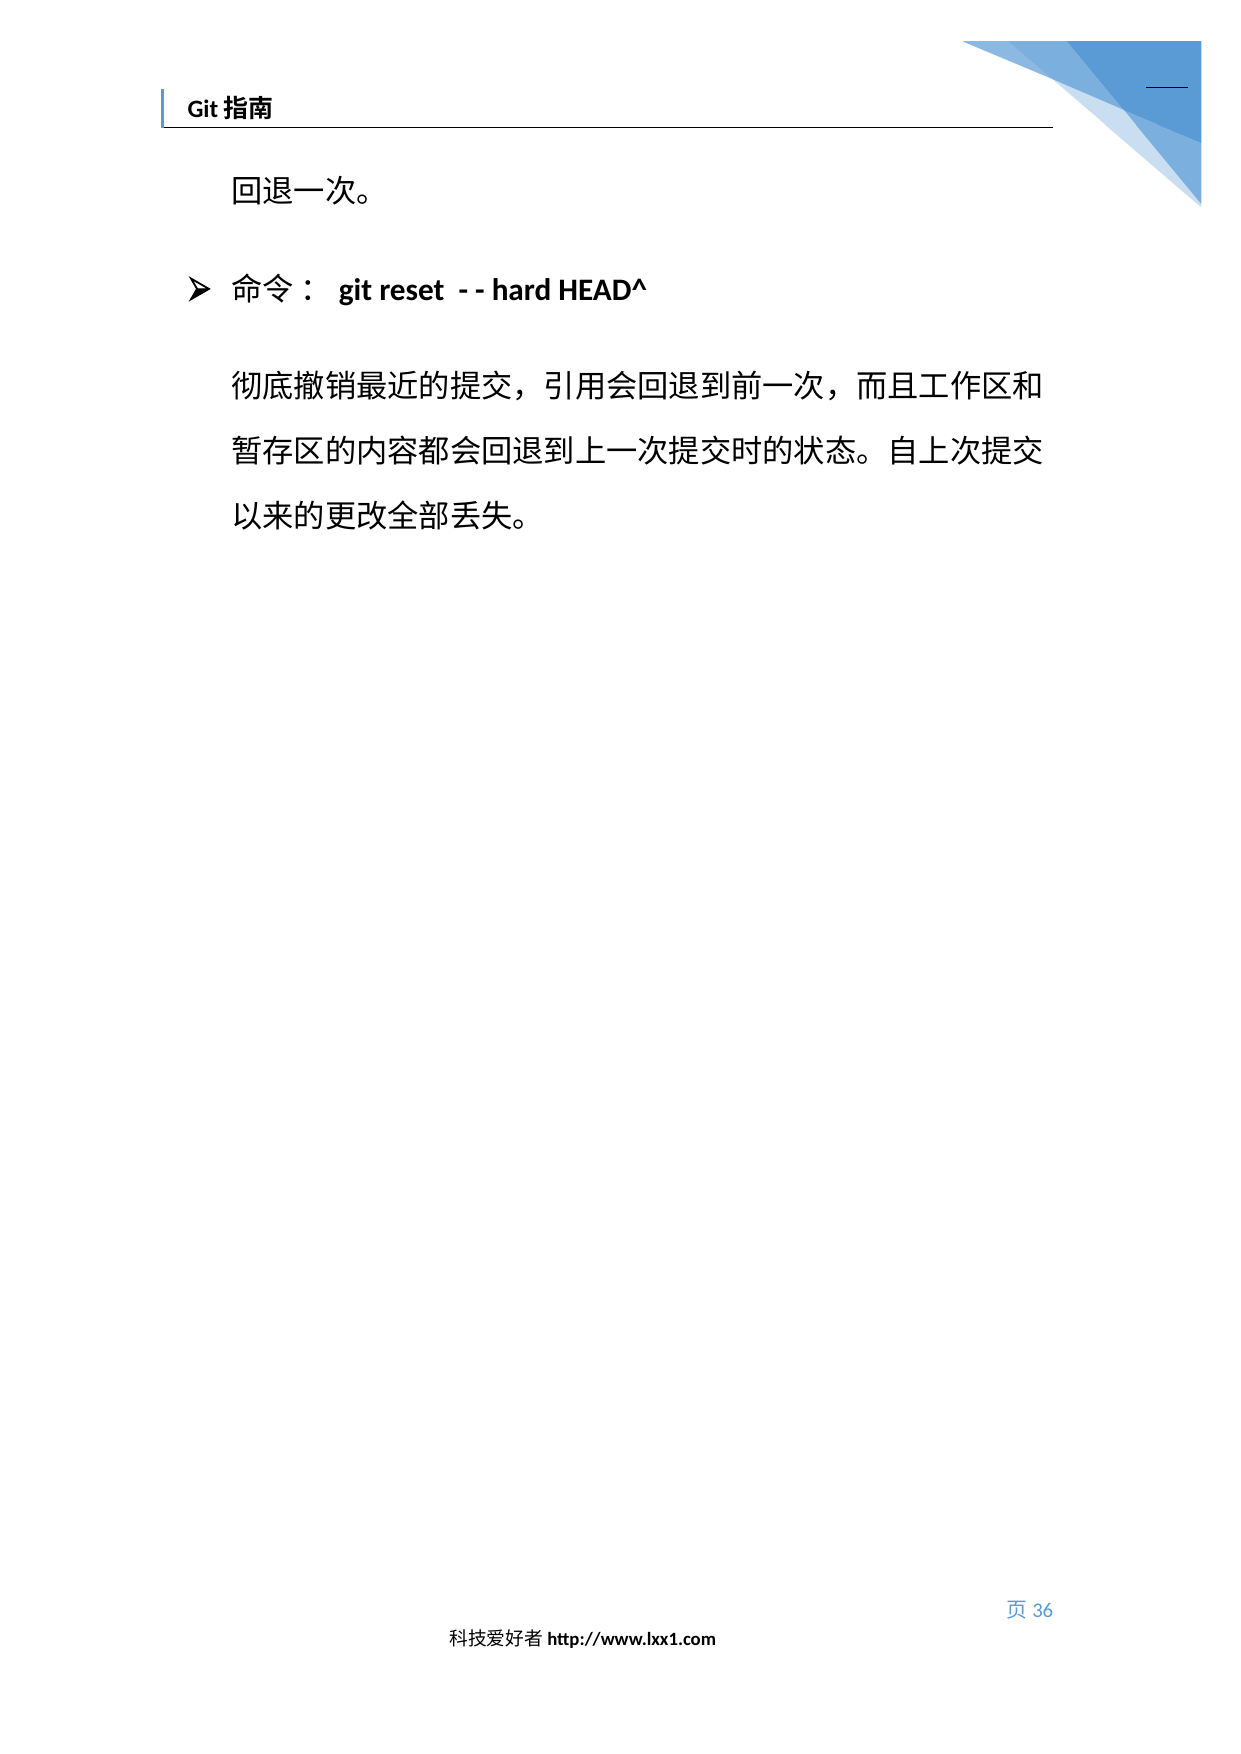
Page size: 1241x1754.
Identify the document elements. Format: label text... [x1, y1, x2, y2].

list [231, 157, 1053, 222]
list 彻底撤销最近的提交，引用会回退到前一次，而且工作区和暂存区的内容都会回退到上一次提交时的状态。自上次提交以来的更改全部丢失。 [231, 352, 1053, 547]
list 命令 ： git reset - - hard HEAD^ [187, 254, 1053, 319]
picture [962, 41, 1202, 207]
